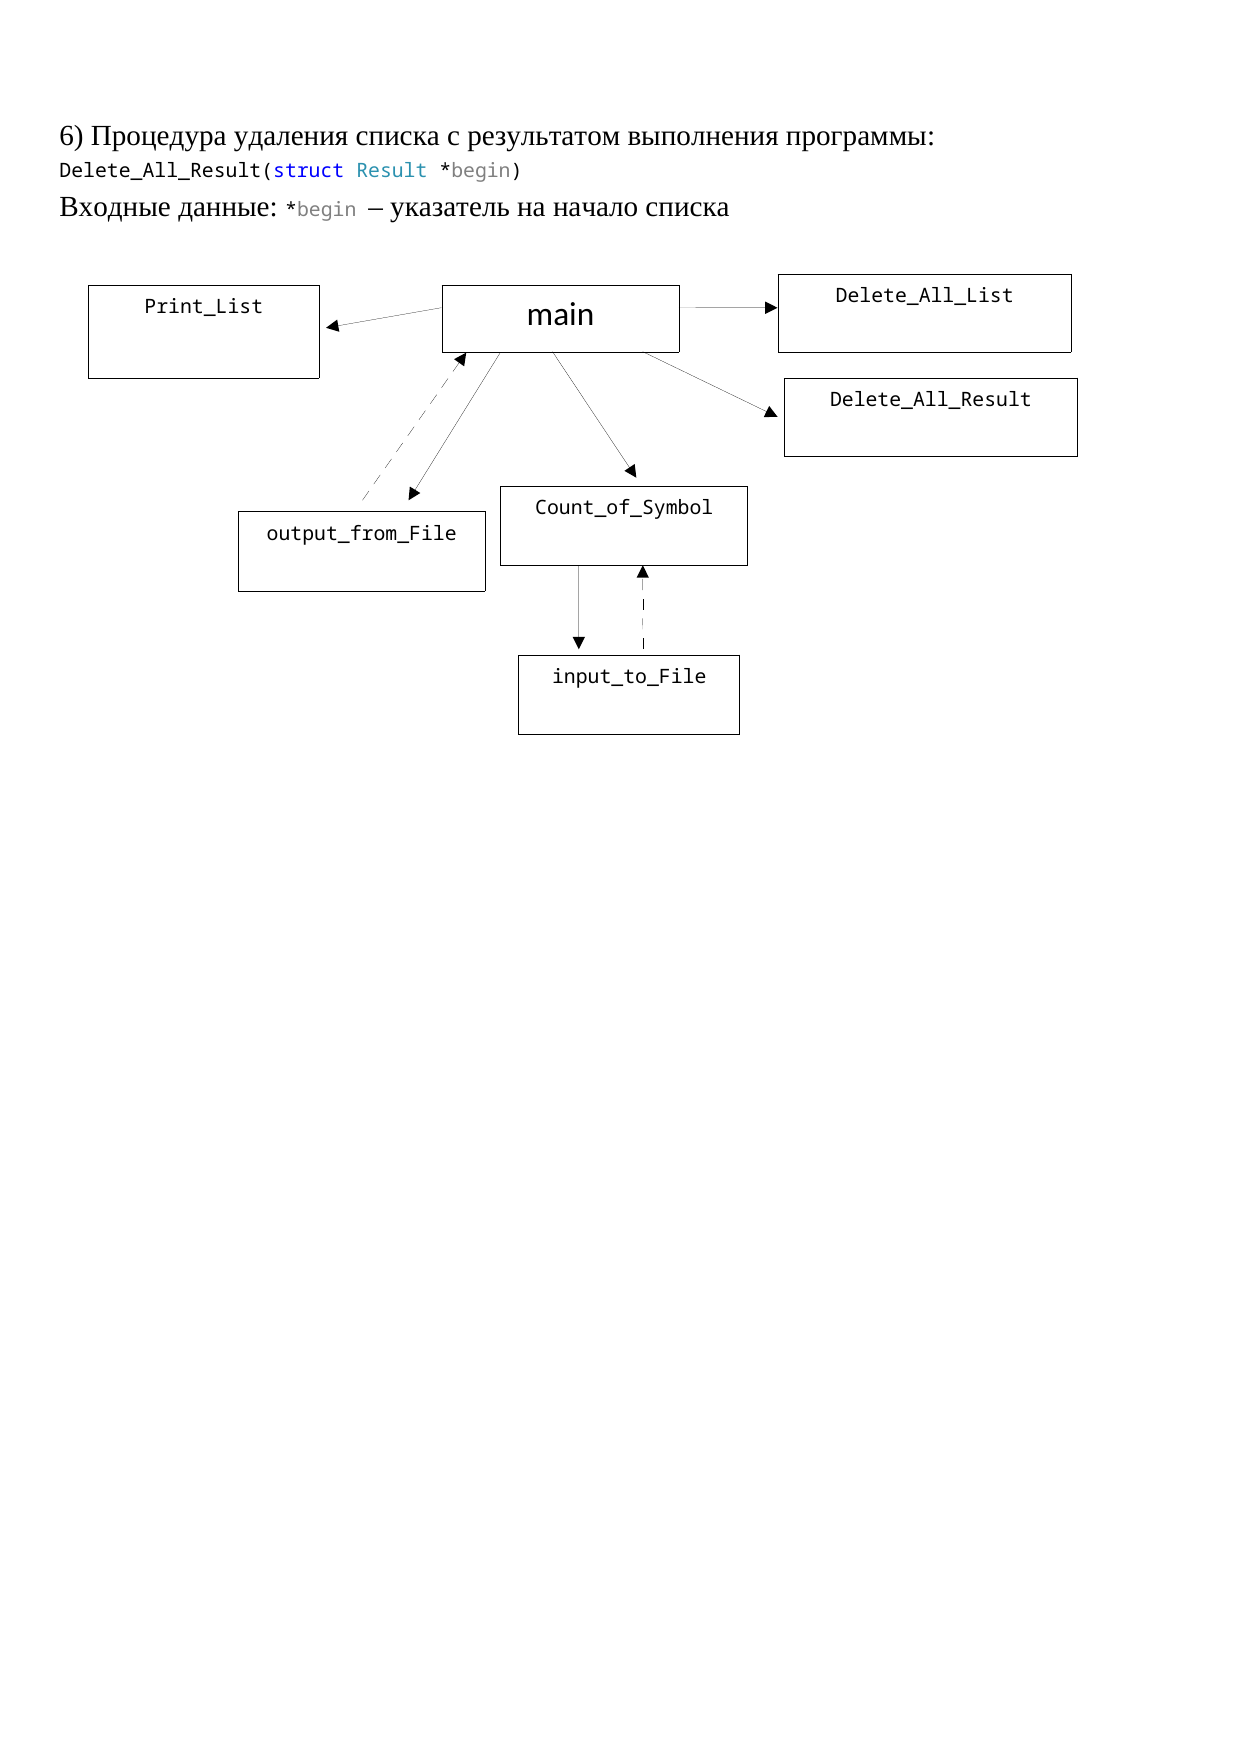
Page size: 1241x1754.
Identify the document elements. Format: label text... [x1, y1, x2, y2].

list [59, 189, 1152, 222]
list Delete_All_Result(struct Result *begin) [59, 157, 1152, 184]
list 6) Процедура удаления списка с результатом выполнения программы: [59, 118, 1152, 152]
